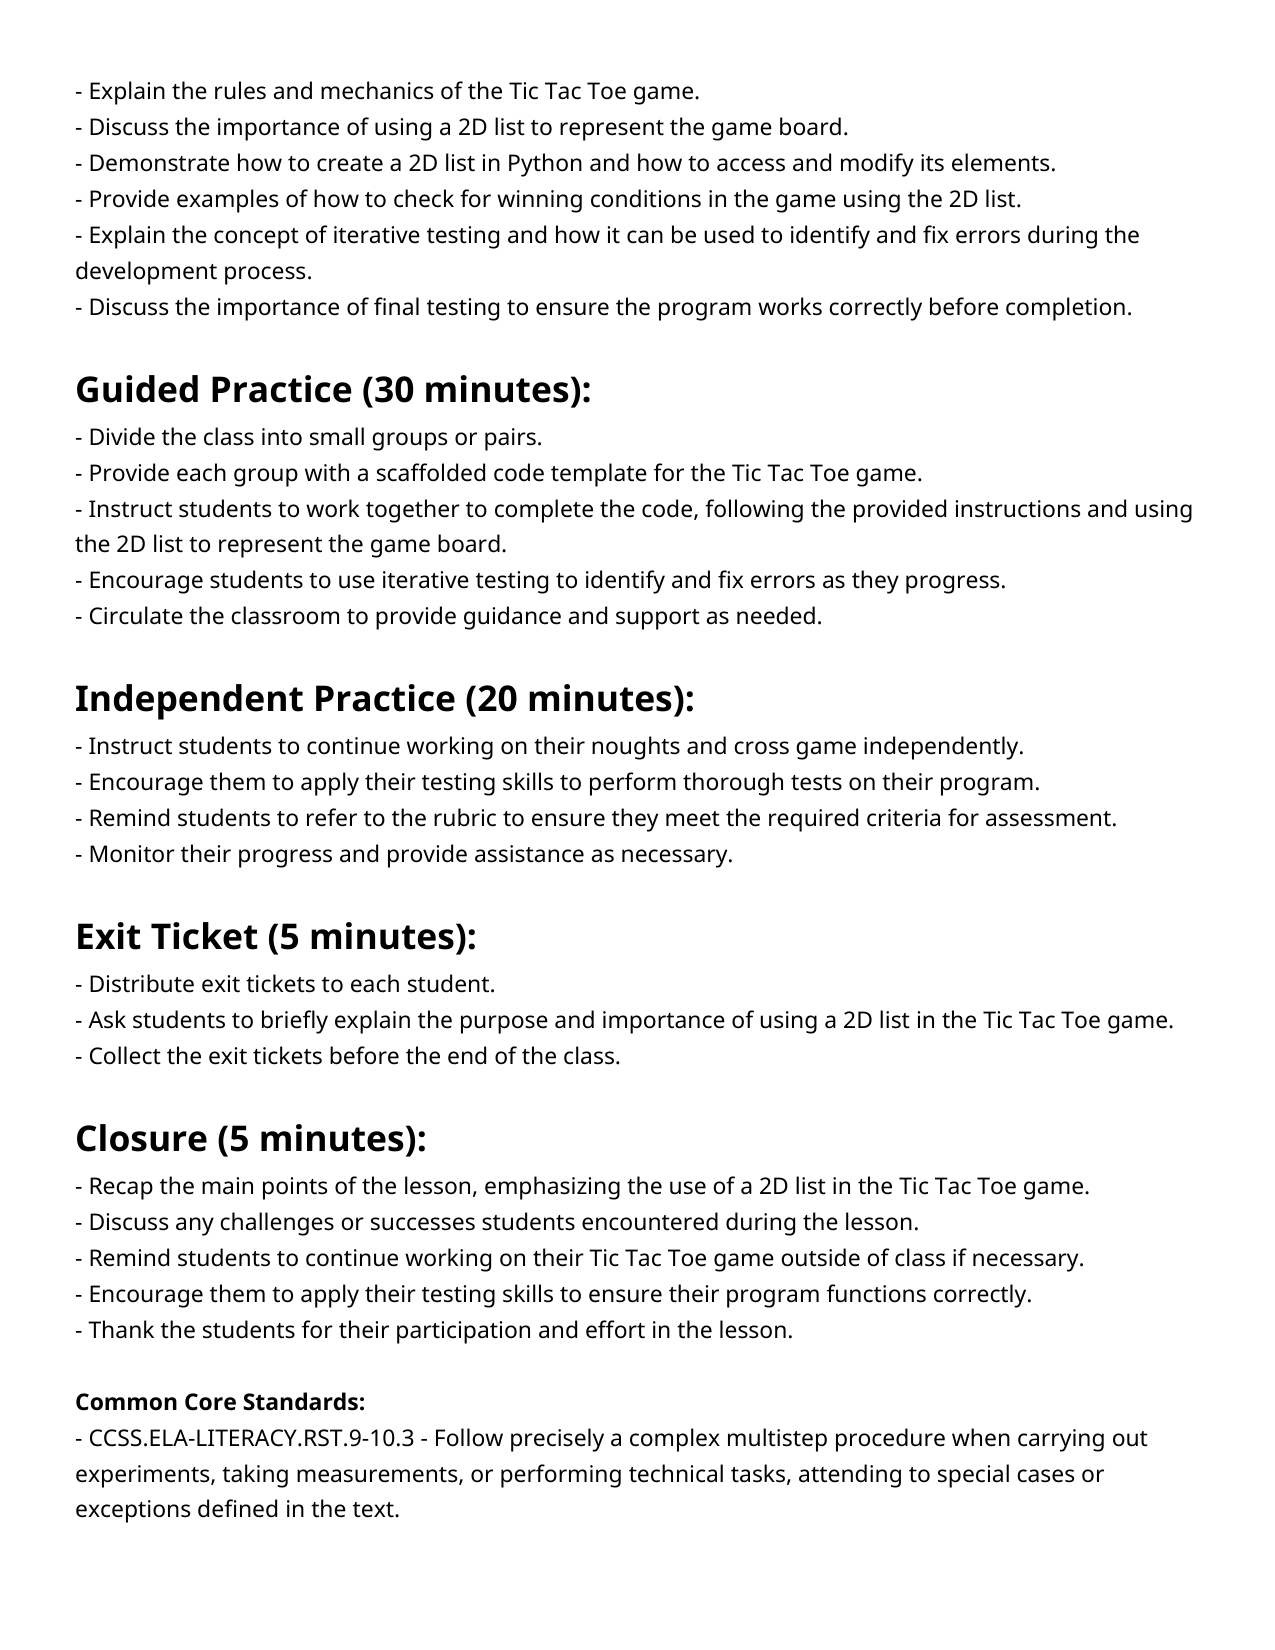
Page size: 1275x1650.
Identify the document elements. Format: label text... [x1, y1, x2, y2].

text - Discuss the importance of final testing to ensure the program works correctly before completion. [75, 291, 1200, 322]
text - Thank the students for their participation and effort in the lesson. [75, 1314, 1200, 1345]
text - Encourage students to use iterative testing to identify and fix errors as they progress. [75, 564, 1200, 596]
subtitle Independent Practice (20 minutes): [75, 674, 1200, 722]
text - CCSS.ELA-LITERACY.RST.9-10.3 - Follow precisely a complex multistep procedure when carrying out experiments, taking measurements, or performing technical tasks, attending to special cases or exceptions defined in the text. [75, 1422, 1200, 1525]
text - Explain the rules and mechanics of the Tic Tac Toe game. [75, 75, 1200, 106]
text - Recap the main points of the lesson, emphasizing the use of a 2D list in the Tic Tac Toe game. [75, 1170, 1200, 1201]
text - Provide each group with a scaffolded code template for the Tic Tac Toe game. [75, 457, 1200, 488]
subtitle Exit Ticket (5 minutes): [75, 912, 1200, 960]
subtitle Guided Practice (30 minutes): [75, 364, 1200, 412]
text - Discuss the importance of using a 2D list to represent the game board. [75, 111, 1200, 142]
text - Circulate the classroom to provide guidance and support as needed. [75, 600, 1200, 632]
text - Remind students to continue working on their Tic Tac Toe game outside of class if necessary. [75, 1242, 1200, 1273]
text - Divide the class into small groups or pairs. [75, 421, 1200, 452]
text - Provide examples of how to check for winning conditions in the game using the 2D list. [75, 183, 1200, 214]
text - Encourage them to apply their testing skills to ensure their program functions correctly. [75, 1278, 1200, 1309]
text - Discuss any challenges or successes students encountered during the lesson. [75, 1206, 1200, 1237]
text - Explain the concept of iterative testing and how it can be used to identify and fix errors during the development process. [75, 219, 1200, 286]
text - Ask students to briefly explain the purpose and importance of using a 2D list in the Tic Tac Toe game. [75, 1004, 1200, 1035]
subtitle Closure (5 minutes): [75, 1113, 1200, 1162]
text - Instruct students to continue working on their noughts and cross game independently. [75, 730, 1200, 762]
text Common Core Standards: [75, 1386, 1200, 1417]
text - Monitor their progress and provide assistance as necessary. [75, 838, 1200, 869]
text - Distribute exit tickets to each student. [75, 968, 1200, 999]
text - Instruct students to work together to complete the code, following the provided instructions and using the 2D list to represent the game board. [75, 492, 1200, 560]
text - Remind students to refer to the rubric to ensure they meet the required criteria for assessment. [75, 802, 1200, 833]
text - Encourage them to apply their testing skills to perform thorough tests on their program. [75, 766, 1200, 797]
text - Collect the exit tickets before the end of the class. [75, 1040, 1200, 1071]
text - Demonstrate how to create a 2D list in Python and how to access and modify its elements. [75, 147, 1200, 178]
